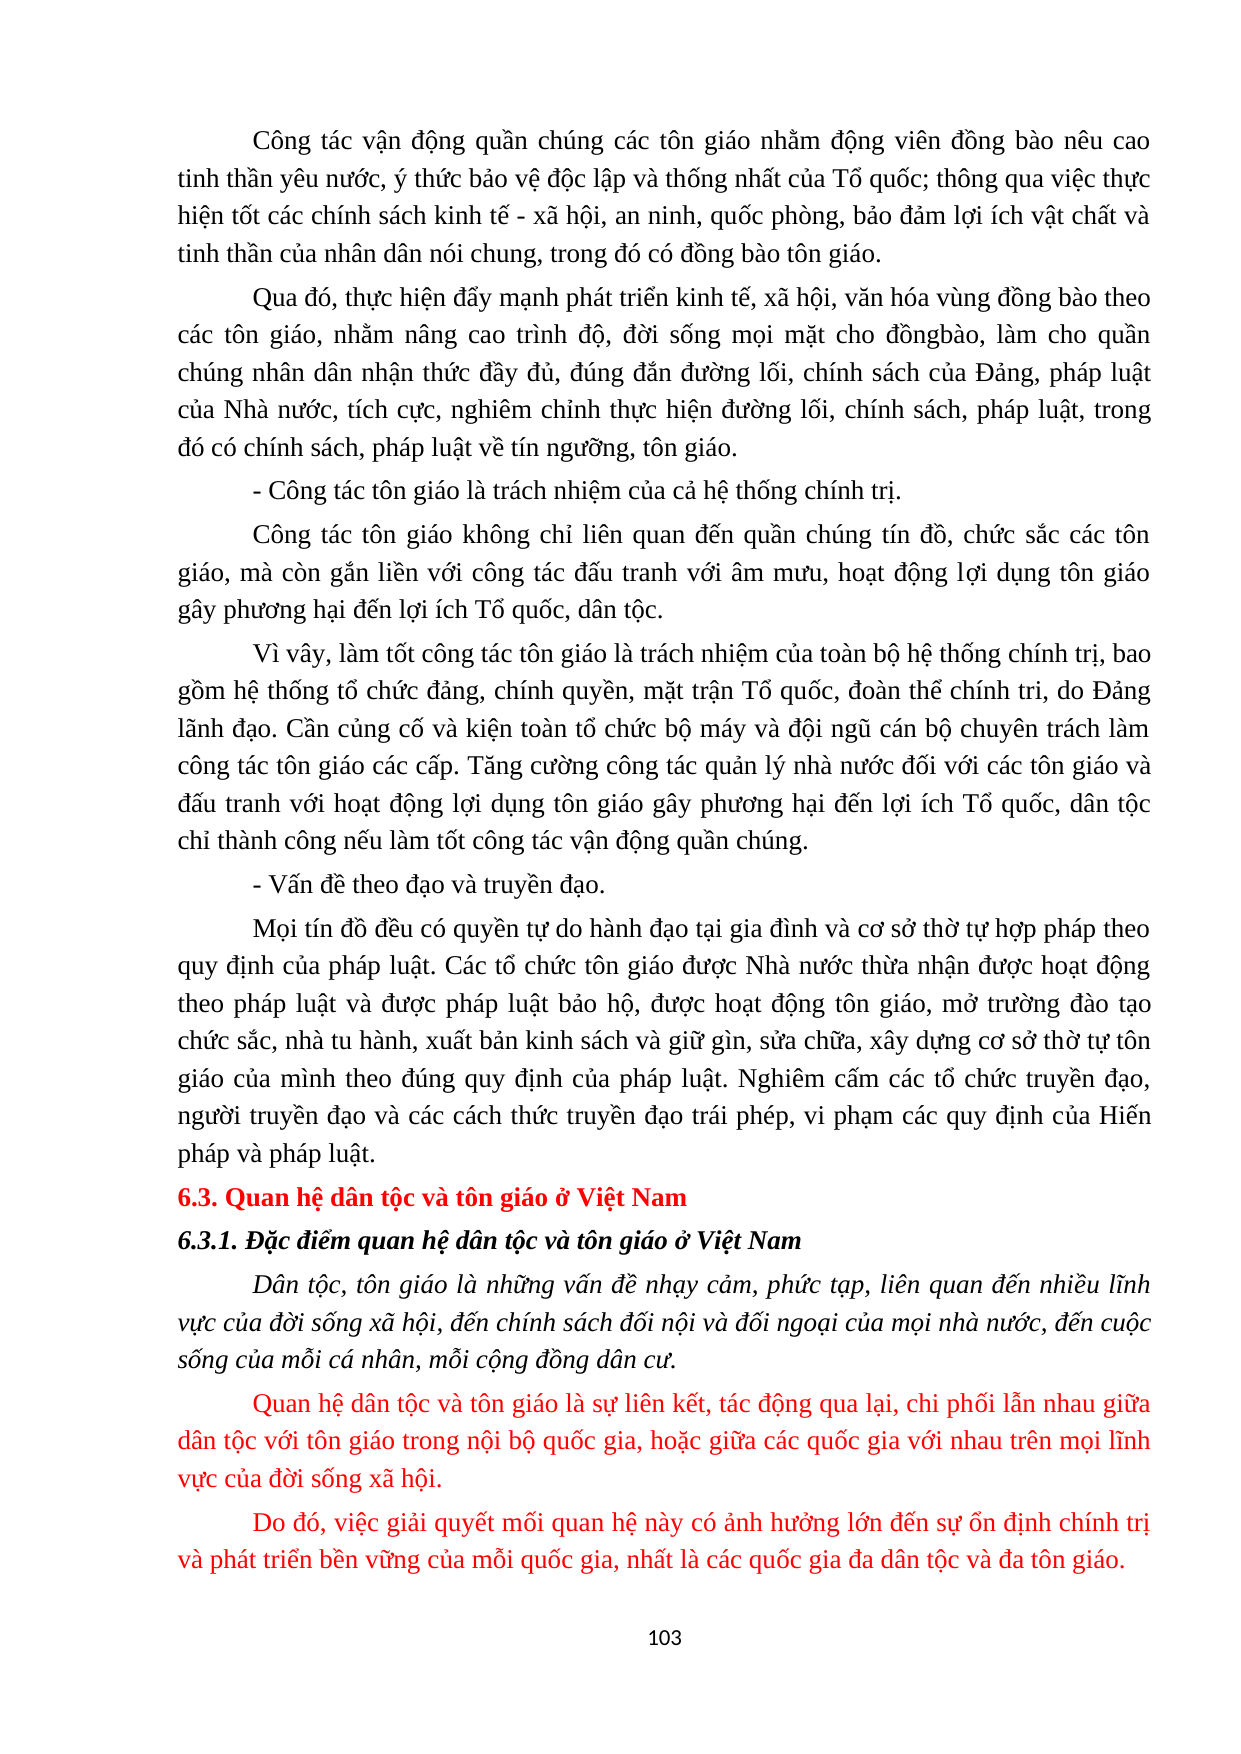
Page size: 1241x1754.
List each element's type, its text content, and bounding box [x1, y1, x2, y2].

subtitle 6.3.1. Đặc điểm quan hệ dân tộc và tôn giáo ở Việt Nam [177, 1218, 1152, 1256]
text Do đó, việc giải quyết mối quan hệ này có ảnh hưởng lớn đến sự ổn định chính trị và phát triển bền vững của mỗi quốc gia, nhất là các quốc gia đa dân tộc và đa tôn giáo. [177, 1499, 1152, 1574]
text Mọi tín đồ đều có quyền tự do hành đạo tại gia đình và cơ sở thờ tự hợp pháp theo quy định của pháp luật. Các tổ chức tôn giáo được Nhà nước thừa nhận được hoạt động theo pháp luật và được pháp luật bảo hộ, được hoạt động tôn giáo, mở trường đào tạo chức sắc, nhà tu hành, xuất bản kinh sách và giữ gìn, sửa chữa, xây dựng cơ sở thờ tự tôn giáo của mình theo đúng quy định của pháp luật. Nghiêm cấm các tổ chức truyền đạo, người truyền đạo và các cách thức truyền đạo trái phép, vi phạm các quy định của Hiến pháp và pháp luật. [177, 906, 1152, 1168]
subtitle 6.3. Quan hệ dân tộc và tôn giáo ở Việt Nam [177, 1174, 1152, 1212]
text Dân tộc, tôn giáo là những vấn đề nhạy cảm, phức tạp, liên quan đến nhiều lĩnh vực của đời sống xã hội, đến chính sách đối nội và đối ngoại của mọi nhà nước, đến cuộc sống của mỗi cá nhân, mỗi cộng đồng dân cư. [177, 1262, 1152, 1374]
text Vì vây, làm tốt công tác tôn giáo là trách nhiệm của toàn bộ hệ thống chính trị, bao gồm hệ thống tổ chức đảng, chính quyền, mặt trận Tổ quốc, đoàn thể chính tri, do Đảng lãnh đạo. Cần củng cố và kiện toàn tổ chức bộ máy và đội ngũ cán bộ chuyên trách làm công tác tôn giáo các cấp. Tăng cường công tác quản lý nhà nước đối với các tôn giáo và đấu tranh với hoạt động lợi dụng tôn giáo gây phương hại đến lợi ích Tổ quốc, dân tộc chỉ thành công nếu làm tốt công tác vận động quần chúng. [177, 631, 1152, 856]
text - Công tác tôn giáo là trách nhiệm của cả hệ thống chính trị. [177, 468, 1152, 506]
text Công tác tôn giáo không chỉ liên quan đến quần chúng tín đồ, chức sắc các tôn giáo, mà còn gắn liền với công tác đấu tranh với âm mưu, hoạt động lợi dụng tôn giáo gây phương hại đến lợi ích Tổ quốc, dân tộc. [177, 512, 1152, 624]
text - Vấn đề theo đạo và truyền đạo. [177, 862, 1152, 899]
text Qua đó, thực hiện đẩy mạnh phát triển kinh tế, xã hội, văn hóa vùng đồng bào theo các tôn giáo, nhằm nâng cao trình độ, đời sống mọi mặt cho đồngbào, làm cho quần chúng nhân dân nhận thức đầy đủ, đúng đắn đường lối, chính sách của Đảng, pháp luật của Nhà nước, tích cực, nghiêm chỉnh thực hiện đường lối, chính sách, pháp luật, trong đó có chính sách, pháp luật về tín ngưỡng, tôn giáo. [177, 274, 1152, 462]
text Quan hệ dân tộc và tôn giáo là sự liên kết, tác động qua lại, chi phối lẫn nhau giữa dân tộc với tôn giáo trong nội bộ quốc gia, hoặc giữa các quốc gia với nhau trên mọi lĩnh vực của đời sống xã hội. [177, 1381, 1152, 1493]
text Công tác vận động quần chúng các tôn giáo nhằm động viên đồng bào nêu cao tinh thần yêu nước, ý thức bảo vệ độc lập và thống nhất của Tổ quốc; thông qua việc thực hiện tốt các chính sách kinh tế - xã hội, an ninh, quốc phòng, bảo đảm lợi ích vật chất và tinh thần của nhân dân nói chung, trong đó có đồng bào tôn giáo. [177, 118, 1152, 268]
